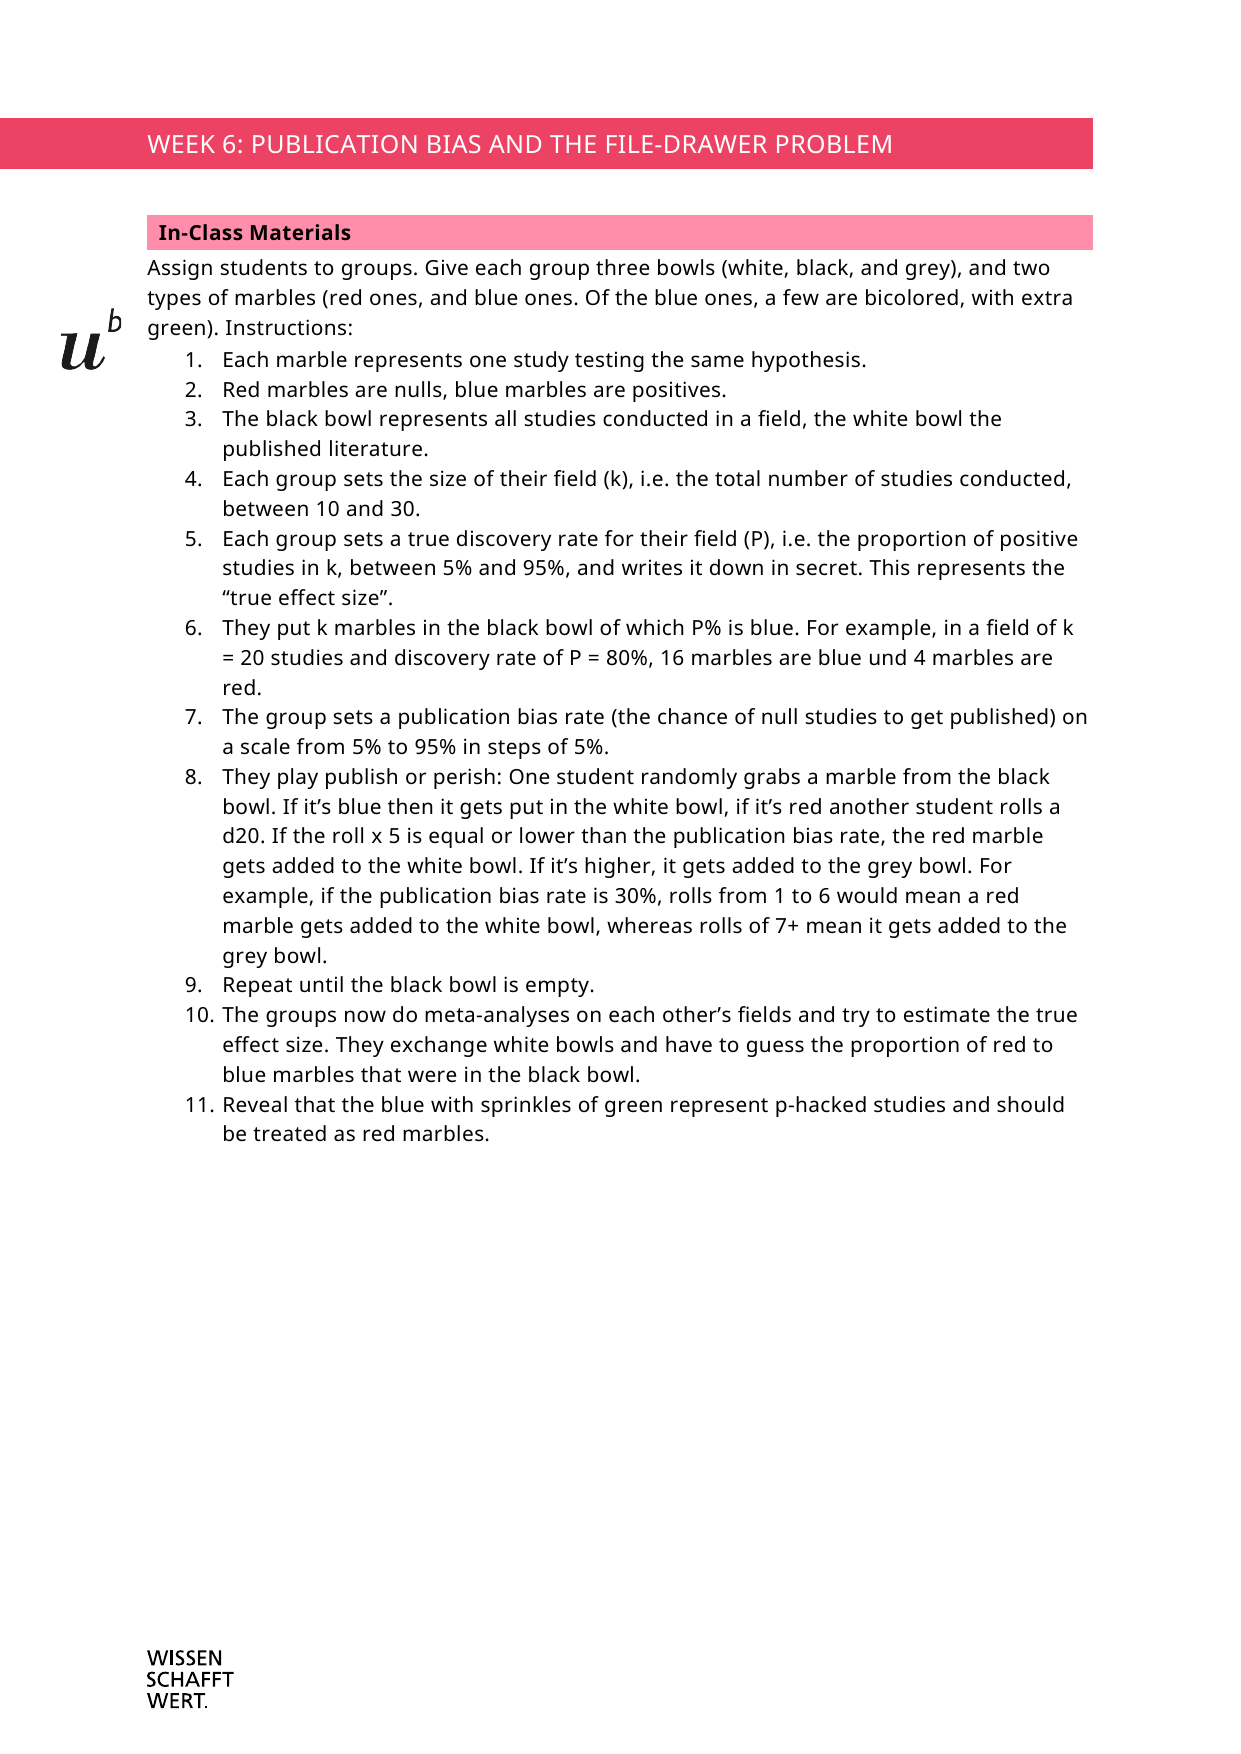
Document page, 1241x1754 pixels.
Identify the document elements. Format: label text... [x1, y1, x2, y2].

list Each group sets the size of their field (k), i.e. the total number of studies conducted, between 10 and 30. [184, 464, 1093, 522]
list The black bowl represents all studies conducted in a field, the white bowl the published literature. [184, 404, 1093, 463]
list Repeat until the black bowl is empty. [184, 971, 1093, 999]
subtitle WEEK 6: Publication Bias and the File-drawer problem [0, 125, 1093, 163]
list The groups now do meta-analyses on each other’s fields and try to estimate the true effect size. They exchange white bowls and have to guess the proportion of red to blue marbles that were in the black bowl. [184, 1000, 1093, 1088]
list Reveal that the blue with sprinkles of green represent p-hacked studies and should be treated as red marbles. [184, 1090, 1093, 1148]
list Red marbles are nulls, blue marbles are positives. [184, 375, 1093, 403]
list Each group sets a true discovery rate for their field (P), i.e. the proportion of positive studies in k, between 5% and 95%, and writes it down in secret. This represents the “true effect size”. [184, 524, 1093, 612]
list Each marble represents one study testing the same hypothesis. [184, 345, 1093, 373]
picture [60, 308, 122, 370]
subtitle In-Class Materials [147, 216, 1093, 249]
list They play publish or perish: One student randomly grabs a marble from the black bowl. If it’s blue then it gets put in the white bowl, if it’s red another student rolls a d20. If the roll x 5 is equal or lower than the publication bias rate, the red marble gets added to the white bowl. If it’s higher, it gets added to the grey bowl. For example, if the publication bias rate is 30%, rolls from 1 to 6 would mean a red marble gets added to the white bowl, whereas rolls of 7+ mean it gets added to the grey bowl. [184, 762, 1093, 969]
text Assign students to groups. Give each group three bowls (white, black, and grey), and two types of marbles (red ones, and blue ones. Of the blue ones, a few are bicolored, with extra green). Instructions: [147, 253, 1093, 341]
list The group sets a publication bias rate (the chance of null studies to get published) on a scale from 5% to 95% in steps of 5%. [184, 702, 1093, 761]
list They put k marbles in the black bowl of which P% is blue. For example, in a field of k = 20 studies and discovery rate of P = 80%, 16 marbles are blue und 4 marbles are red. [184, 613, 1093, 701]
